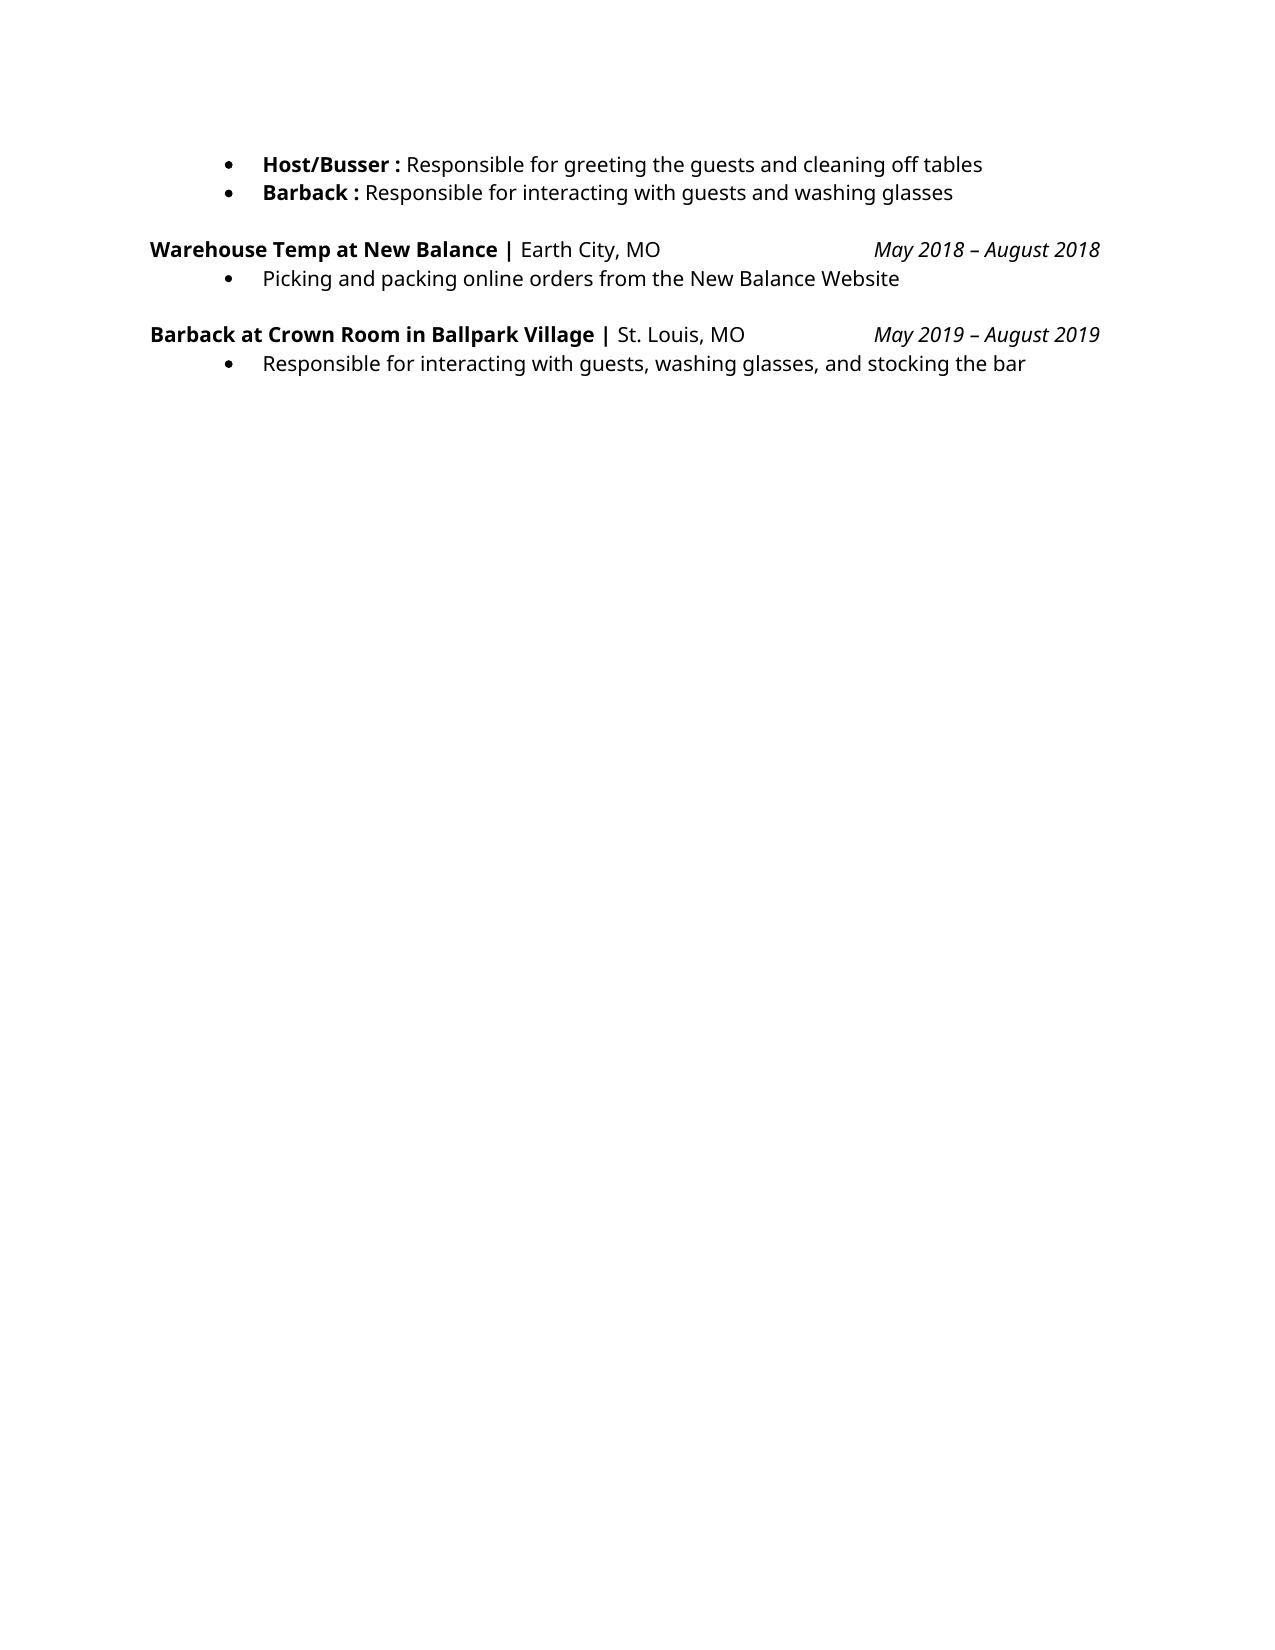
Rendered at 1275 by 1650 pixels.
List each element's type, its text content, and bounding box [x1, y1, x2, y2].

list Host/Busser : Responsible for greeting the guests and cleaning off tables [225, 150, 1125, 178]
text Barback at Crown Room in Ballpark Village | St. Louis, MO May 2019 – August 2019 [150, 321, 1125, 349]
list Responsible for interacting with guests, washing glasses, and stocking the bar [225, 349, 1125, 377]
list Picking and packing online orders from the New Balance Website [225, 264, 1125, 292]
list Barback : Responsible for interacting with guests and washing glasses [225, 178, 1125, 207]
text Warehouse Temp at New Balance | Earth City, MO May 2018 – August 2018 [150, 235, 1125, 264]
